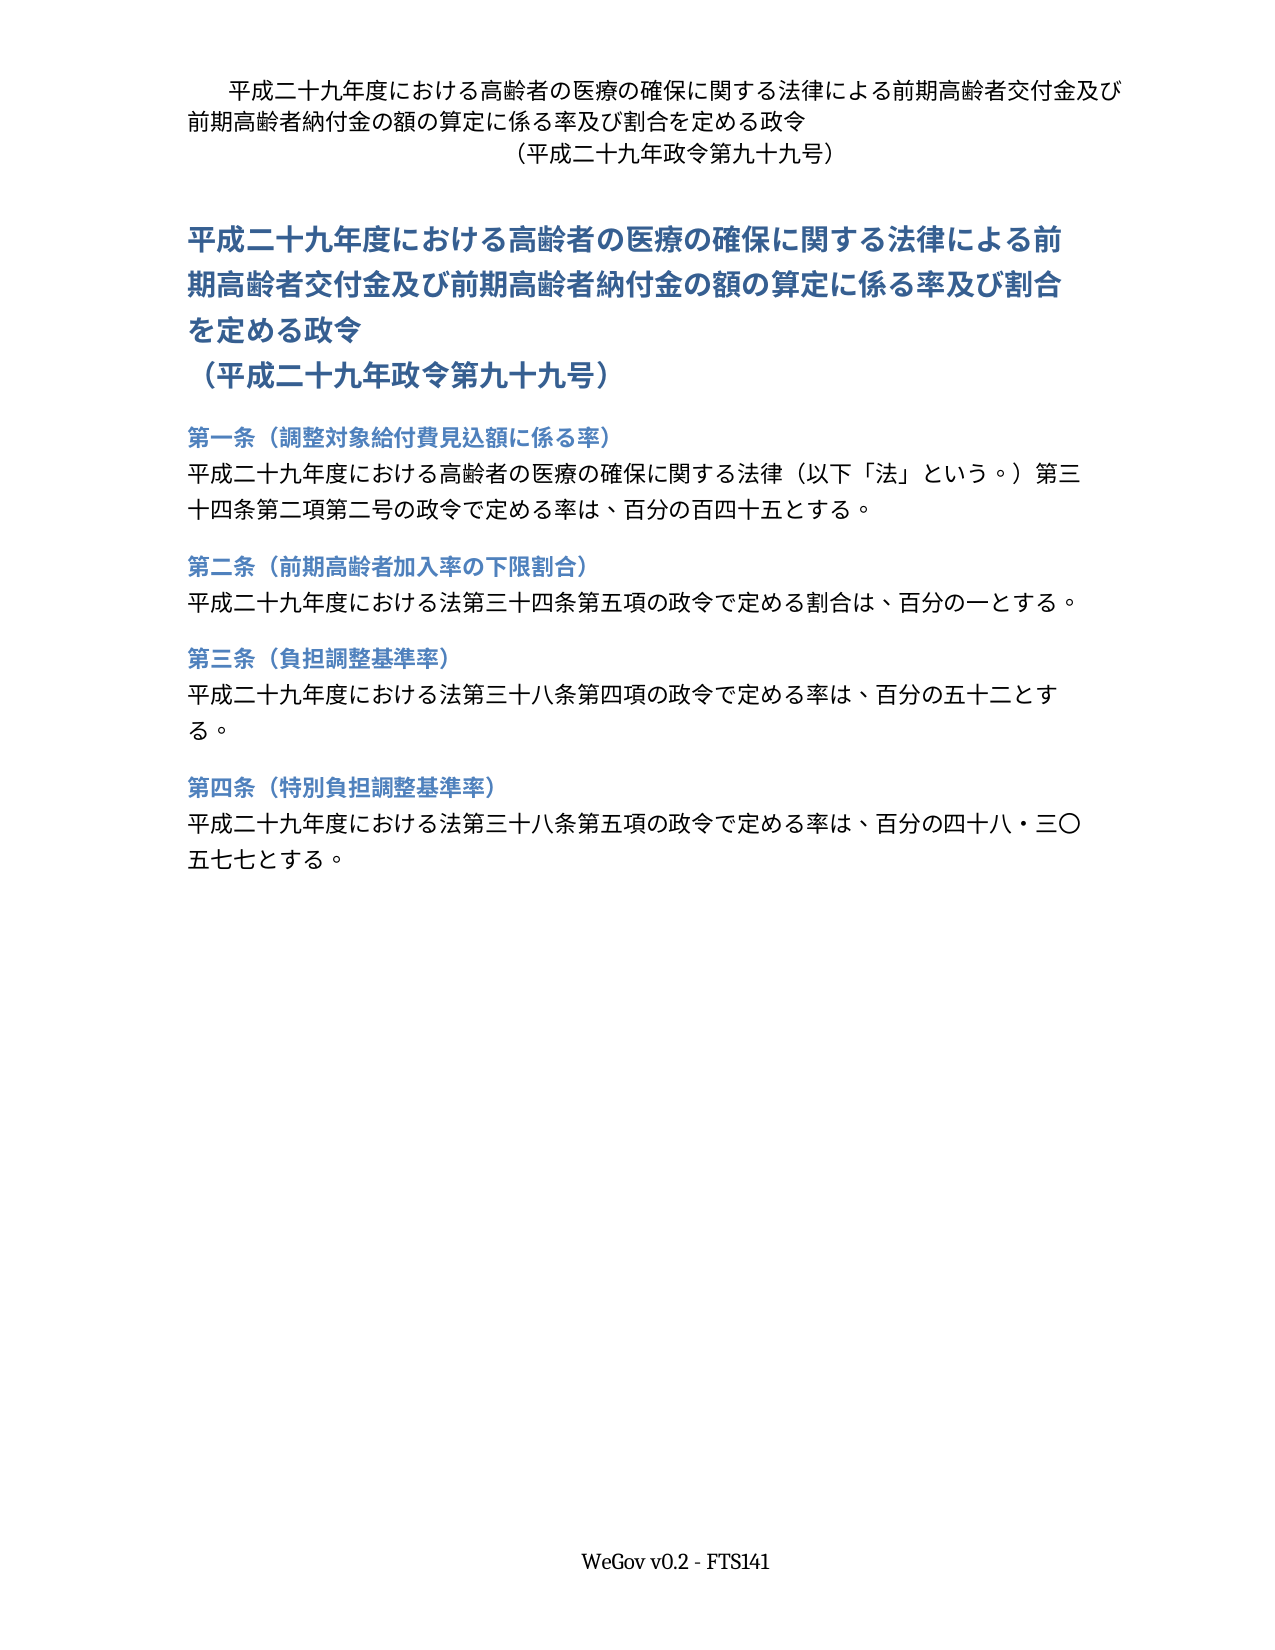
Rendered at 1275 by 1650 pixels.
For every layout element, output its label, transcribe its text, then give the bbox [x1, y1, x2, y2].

subtitle 第四条（特別負担調整基準率） [187, 772, 1087, 803]
subtitle 第一条（調整対象給付費見込額に係る率） [187, 422, 1087, 453]
subtitle 平成二十九年度における高齢者の医療の確保に関する法律による前期高齢者交付金及び前期高齢者納付金の額の算定に係る率及び割合を定める政令 （平成二十九年政令第九十九号） [187, 219, 1087, 395]
text 平成二十九年度における法第三十八条第四項の政令で定める率は、百分の五十二とする。 [187, 679, 1087, 747]
subtitle 第三条（負担調整基準率） [187, 643, 1087, 675]
text 平成二十九年度における高齢者の医療の確保に関する法律（以下「法」という。）第三十四条第二項第二号の政令で定める率は、百分の百四十五とする。 [187, 458, 1087, 525]
text 平成二十九年度における法第三十四条第五項の政令で定める割合は、百分の一とする。 [187, 587, 1087, 618]
subtitle 第二条（前期高齢者加入率の下限割合） [187, 551, 1087, 582]
text 平成二十九年度における法第三十八条第五項の政令で定める率は、百分の四十八・三〇五七七とする。 [187, 808, 1087, 875]
